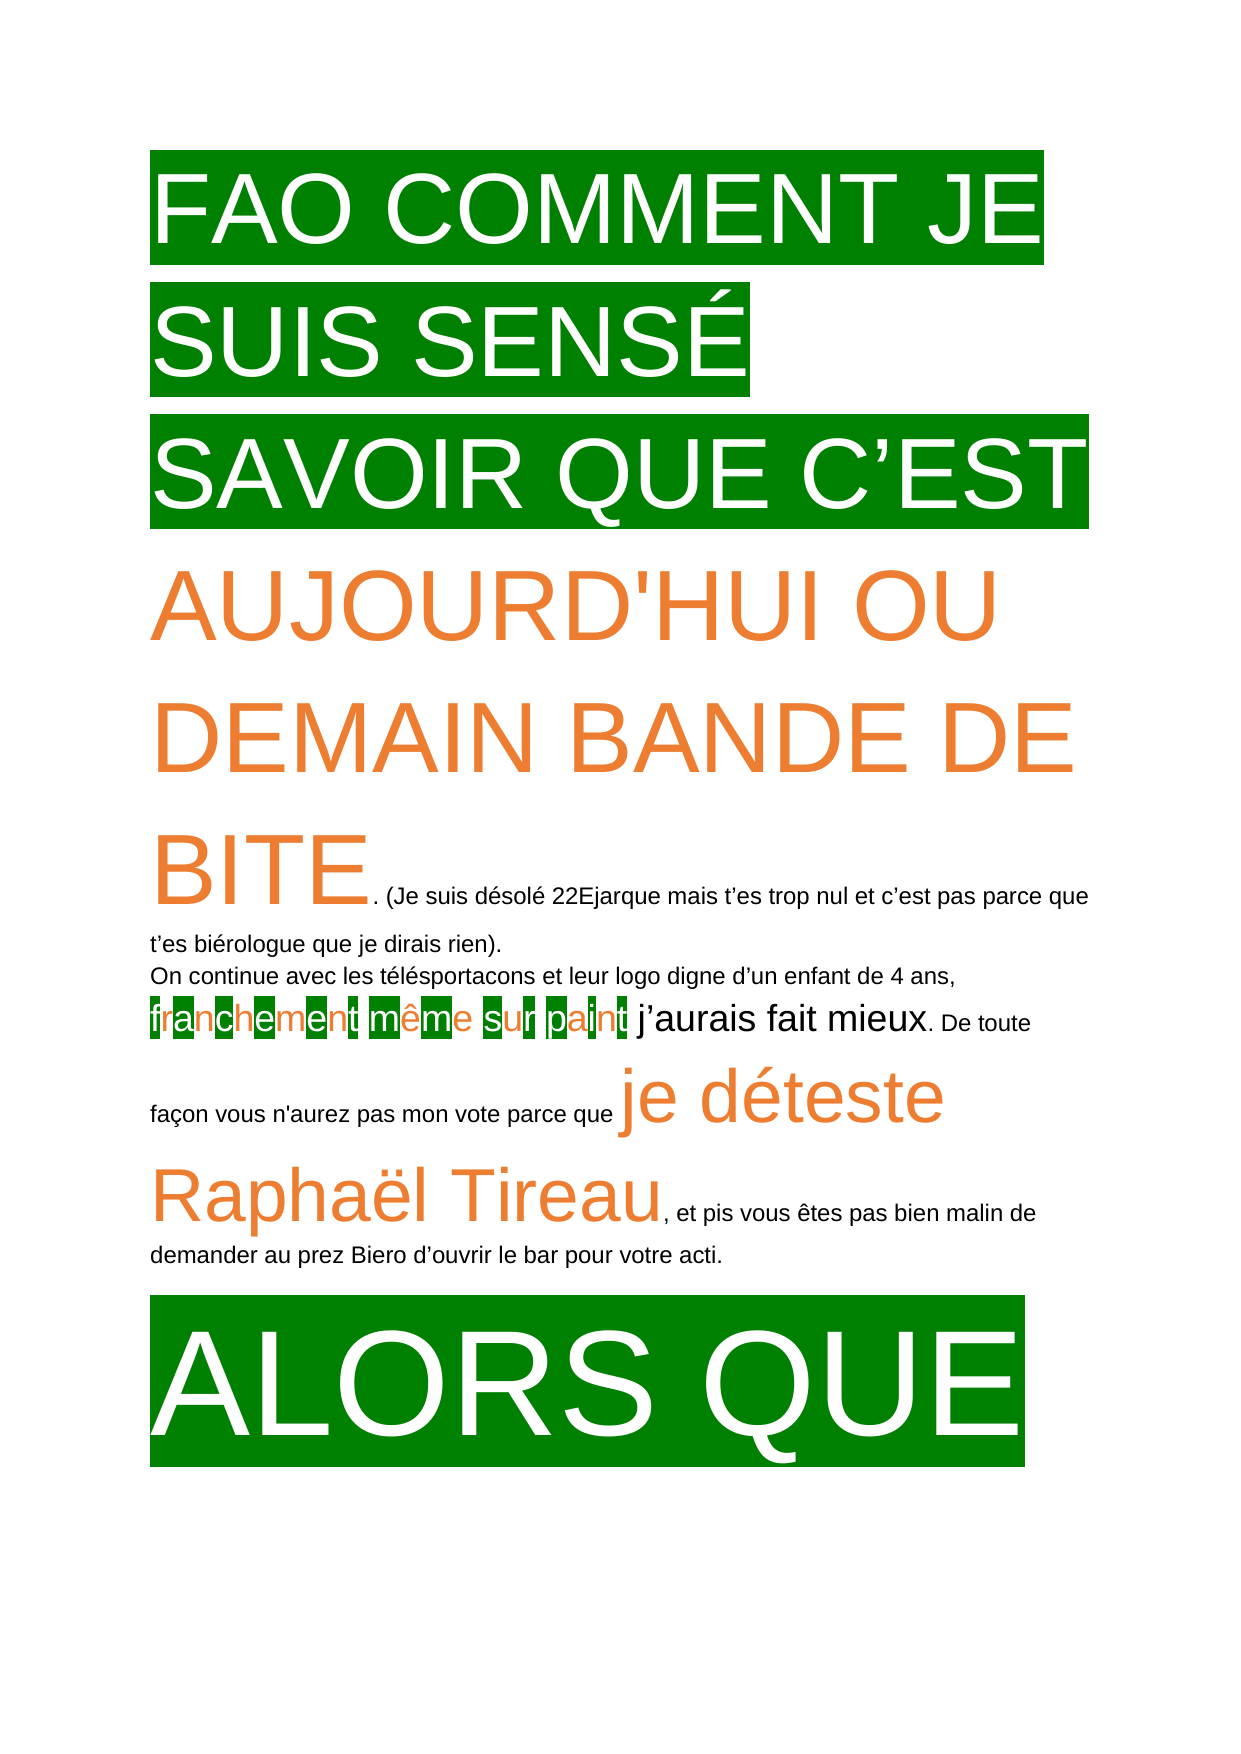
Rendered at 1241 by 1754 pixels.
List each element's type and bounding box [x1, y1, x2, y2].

text [150, 150, 1090, 958]
text [150, 962, 1090, 1467]
